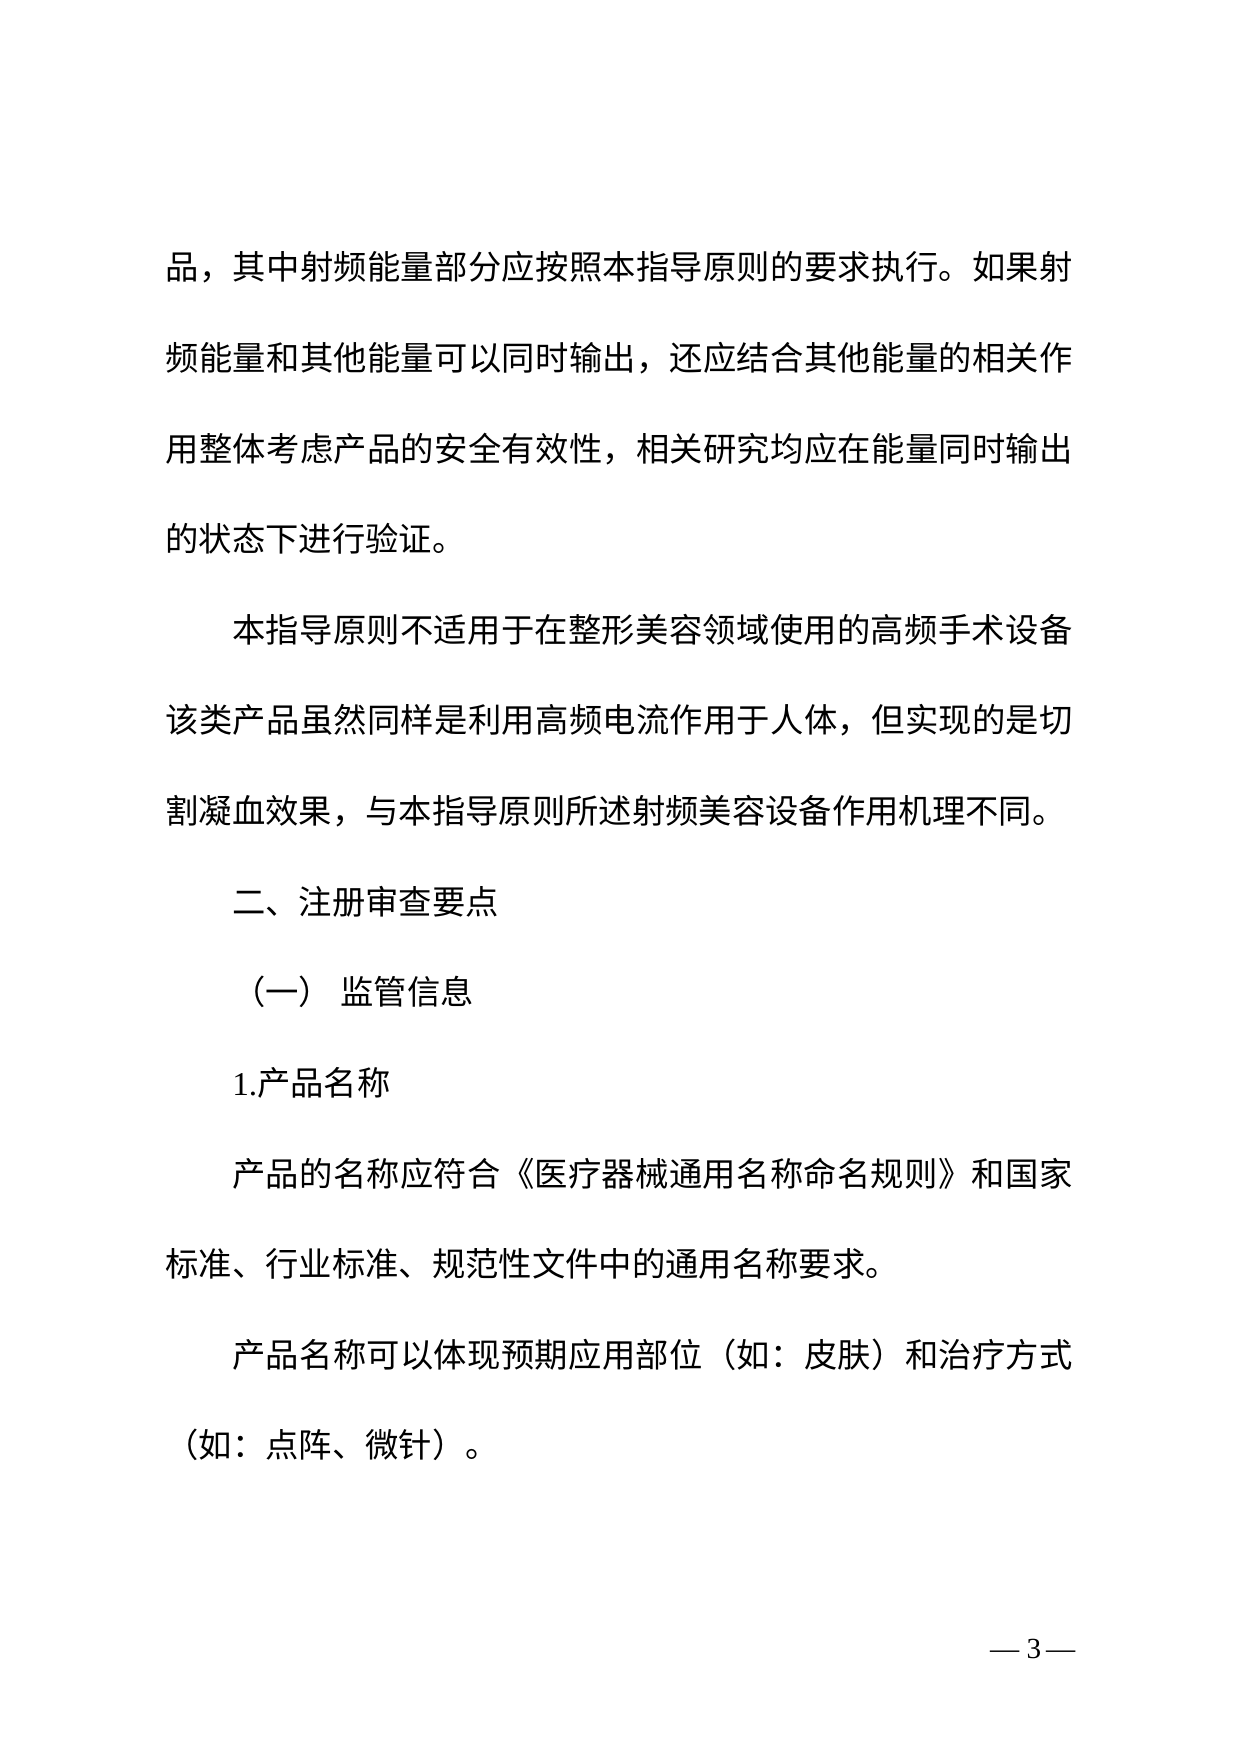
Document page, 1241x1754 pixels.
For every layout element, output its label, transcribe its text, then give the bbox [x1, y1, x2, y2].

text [165, 220, 1075, 582]
list 监管信息 [165, 945, 1075, 1036]
text 二、注册审查要点 [165, 854, 1075, 945]
text 产品的名称应符合《医疗器械通用名称命名规则》和国家标准、行业标准、规范性文件中的通用名称要求。 [165, 1126, 1075, 1307]
text 本指导原则不适用于在整形美容领域使用的高频手术设备。该类产品虽然同样是利用高频电流作用于人体，但实现的是切割凝血效果，与本指导原则所述射频美容设备作用机理不同。 [165, 582, 1075, 854]
text 1.产品名称 [165, 1036, 1075, 1126]
text 产品名称可以体现预期应用部位（如：皮肤）和治疗方式（如：点阵、微针）。 [165, 1307, 1075, 1489]
